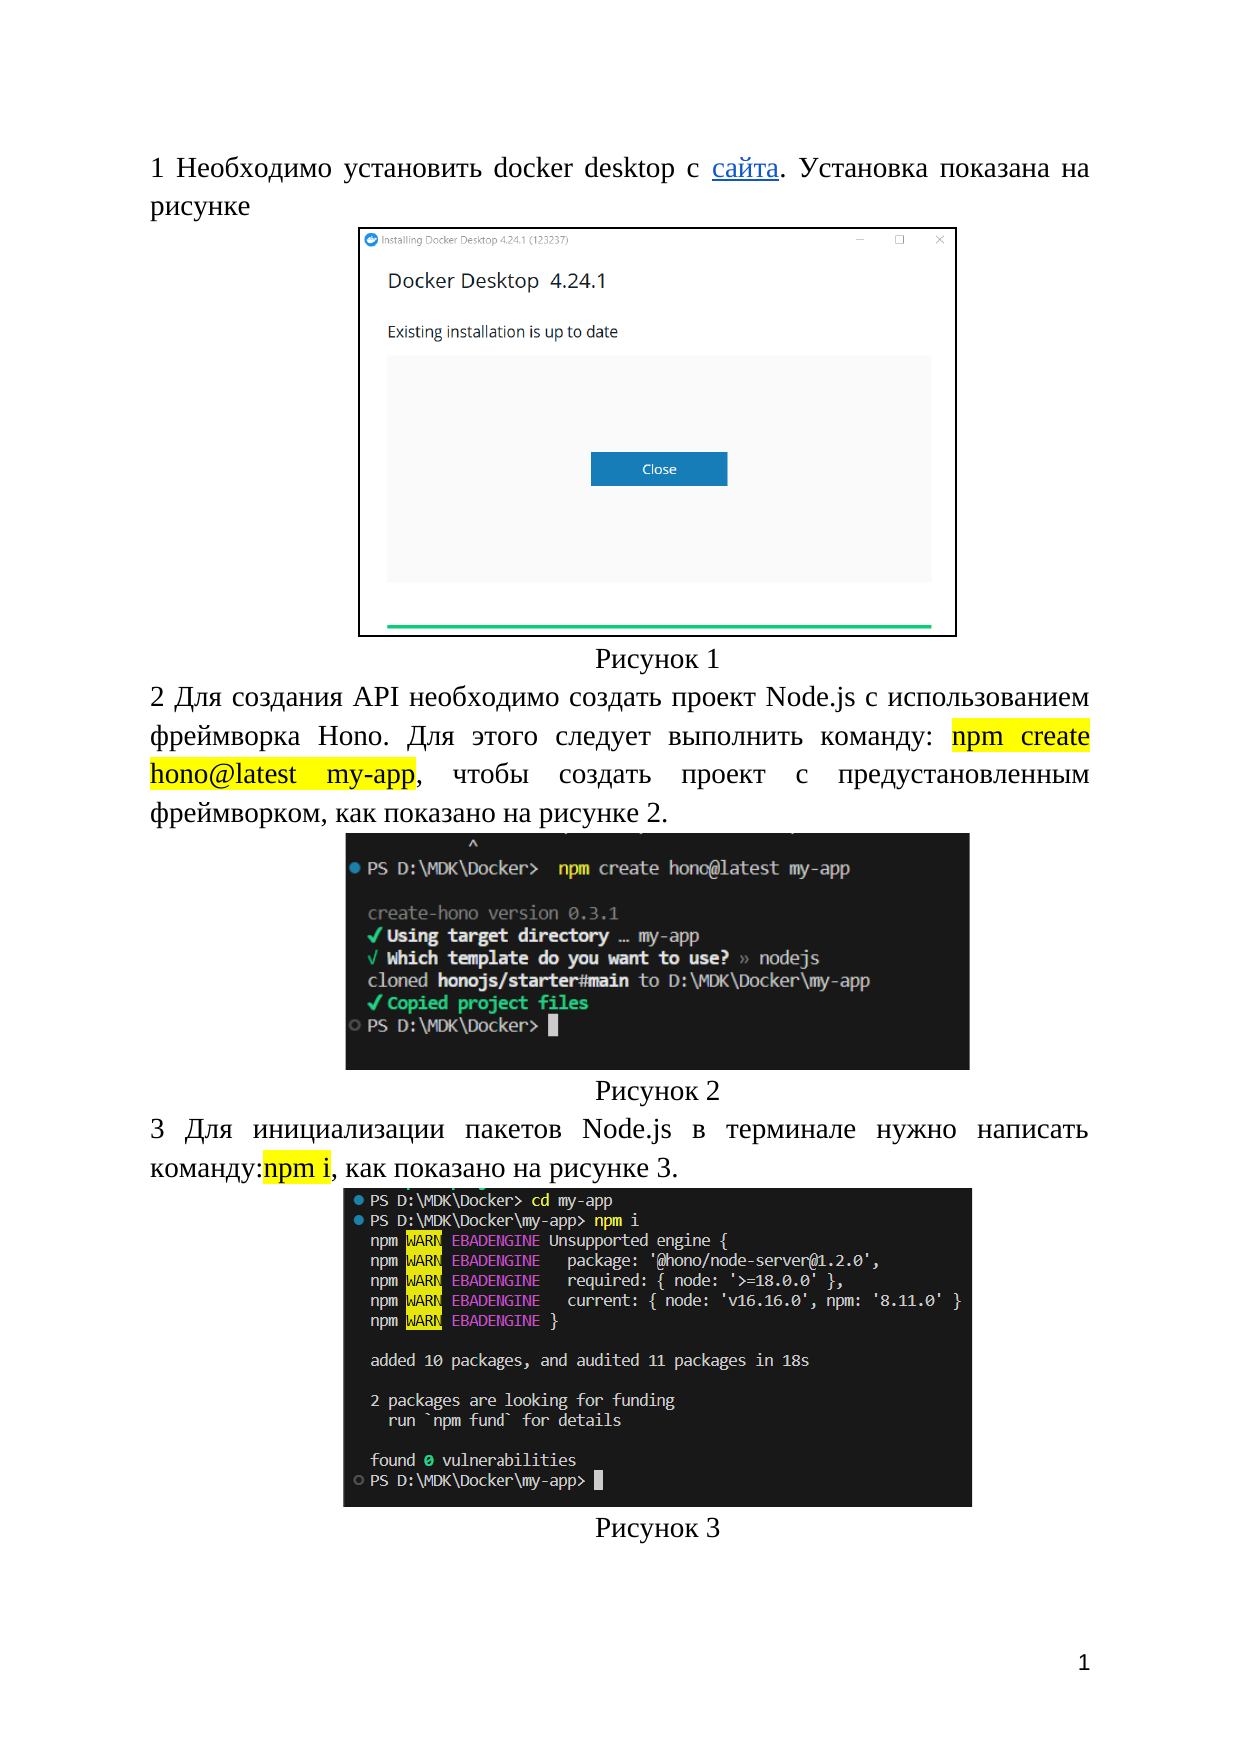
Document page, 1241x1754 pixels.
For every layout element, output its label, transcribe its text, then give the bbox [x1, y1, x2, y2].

text 2 Для создания API необходимо создать проект Node.js с использованием фреймворка Hono. Для этого следует выполнить команду: npm create hono@latest my-app, чтобы создать проект с предустановленным фреймворком, как показано на рисунке 2. [150, 679, 1090, 829]
picture [360, 229, 955, 635]
text Рисунок 1 [225, 641, 1090, 674]
text Рисунок 2 [225, 1073, 1090, 1107]
picture [345, 833, 970, 1070]
picture [343, 1188, 973, 1507]
text 1 Необходимо установить docker desktop c сайта. Установка показана на рисунке [150, 150, 1090, 222]
text 3 Для инициализации пакетов Node.js в терминале нужно написать команду:npm i, как показано на рисунке 3. [150, 1112, 1090, 1184]
text Рисунок 3 [225, 1510, 1090, 1544]
